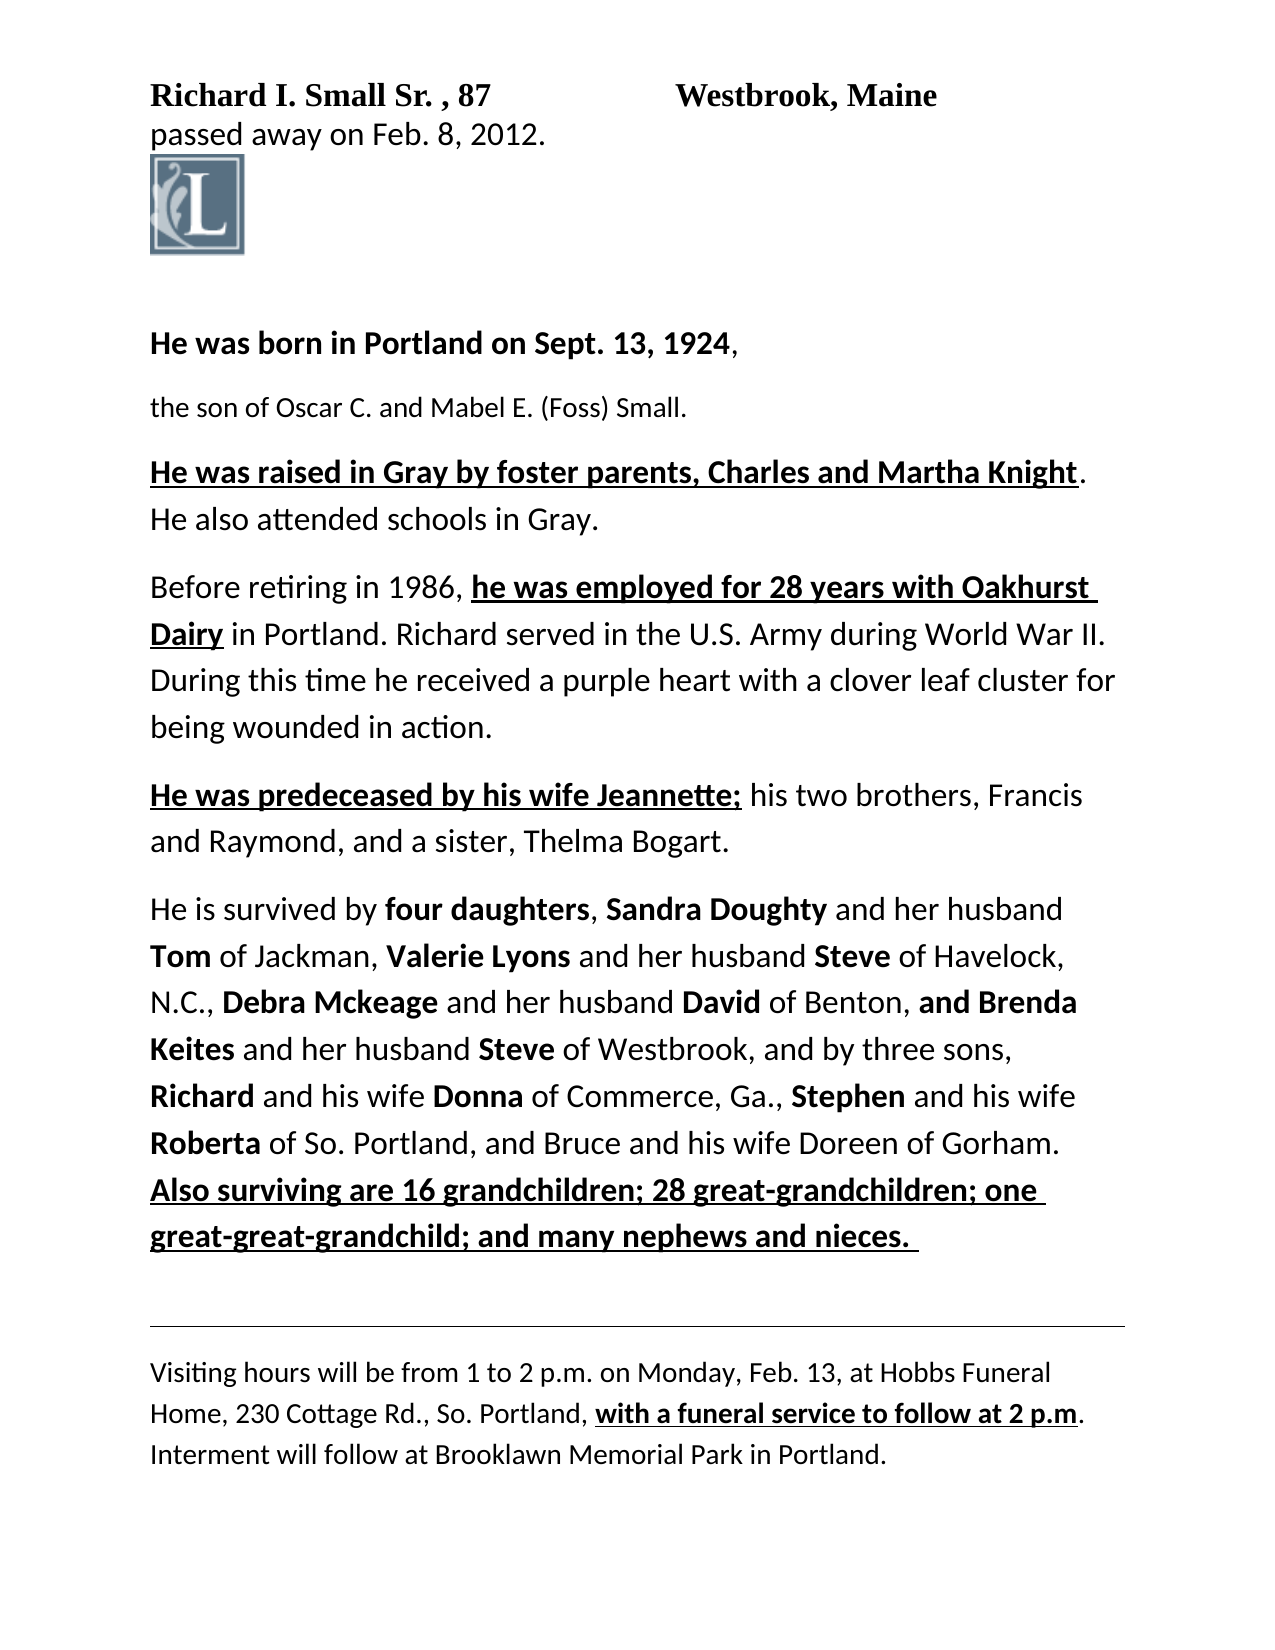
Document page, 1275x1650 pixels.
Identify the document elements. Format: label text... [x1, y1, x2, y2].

text Before retiring in 1986, he was employed for 28 years with Oakhurst Dairy in Portland. Richard served in the U.S. Army during World War II. During this time he received a purple heart with a clover leaf cluster for being wounded in action. [150, 566, 1125, 747]
text Richard I. Small Sr. , 87 Westbrook, Maine [150, 75, 1125, 113]
text He was raised in Gray by foster parents, Charles and Martha Knight. He also attended schools in Gray. [150, 451, 1125, 539]
text the son of Oscar C. and Mabel E. (Foss) Small. [150, 389, 1125, 425]
text passed away on Feb. 8, 2012. [150, 113, 1125, 154]
text He is survived by four daughters, Sandra Doughty and her husband Tom of Jackman, Valerie Lyons and her husband Steve of Havelock, N.C., Debra Mckeage and her husband David of Benton, and Brenda Keites and her husband Steve of Westbrook, and by three sons, Richard and his wife Donna of Commerce, Ga., Stephen and his wife Roberta of So. Portland, and Bruce and his wife Doreen of Gorham. Also surviving are 16 grandchildren; 28 great-grandchildren; one great-great-grandchild; and many nephews and nieces. [150, 888, 1125, 1256]
picture [150, 154, 246, 256]
text He was predeceased by his wife Jeannette; his two brothers, Francis and Raymond, and a sister, Thelma Bogart. [150, 774, 1125, 861]
text Visiting hours will be from 1 to 2 p.m. on Monday, Feb. 13, at Hobbs Funeral Home, 230 Cottage Rd., So. Portland, with a funeral service to follow at 2 p.m. Interment will follow at Brooklawn Memorial Park in Portland. [150, 1354, 1125, 1472]
text He was born in Portland on Sept. 13, 1924, [150, 322, 1125, 363]
